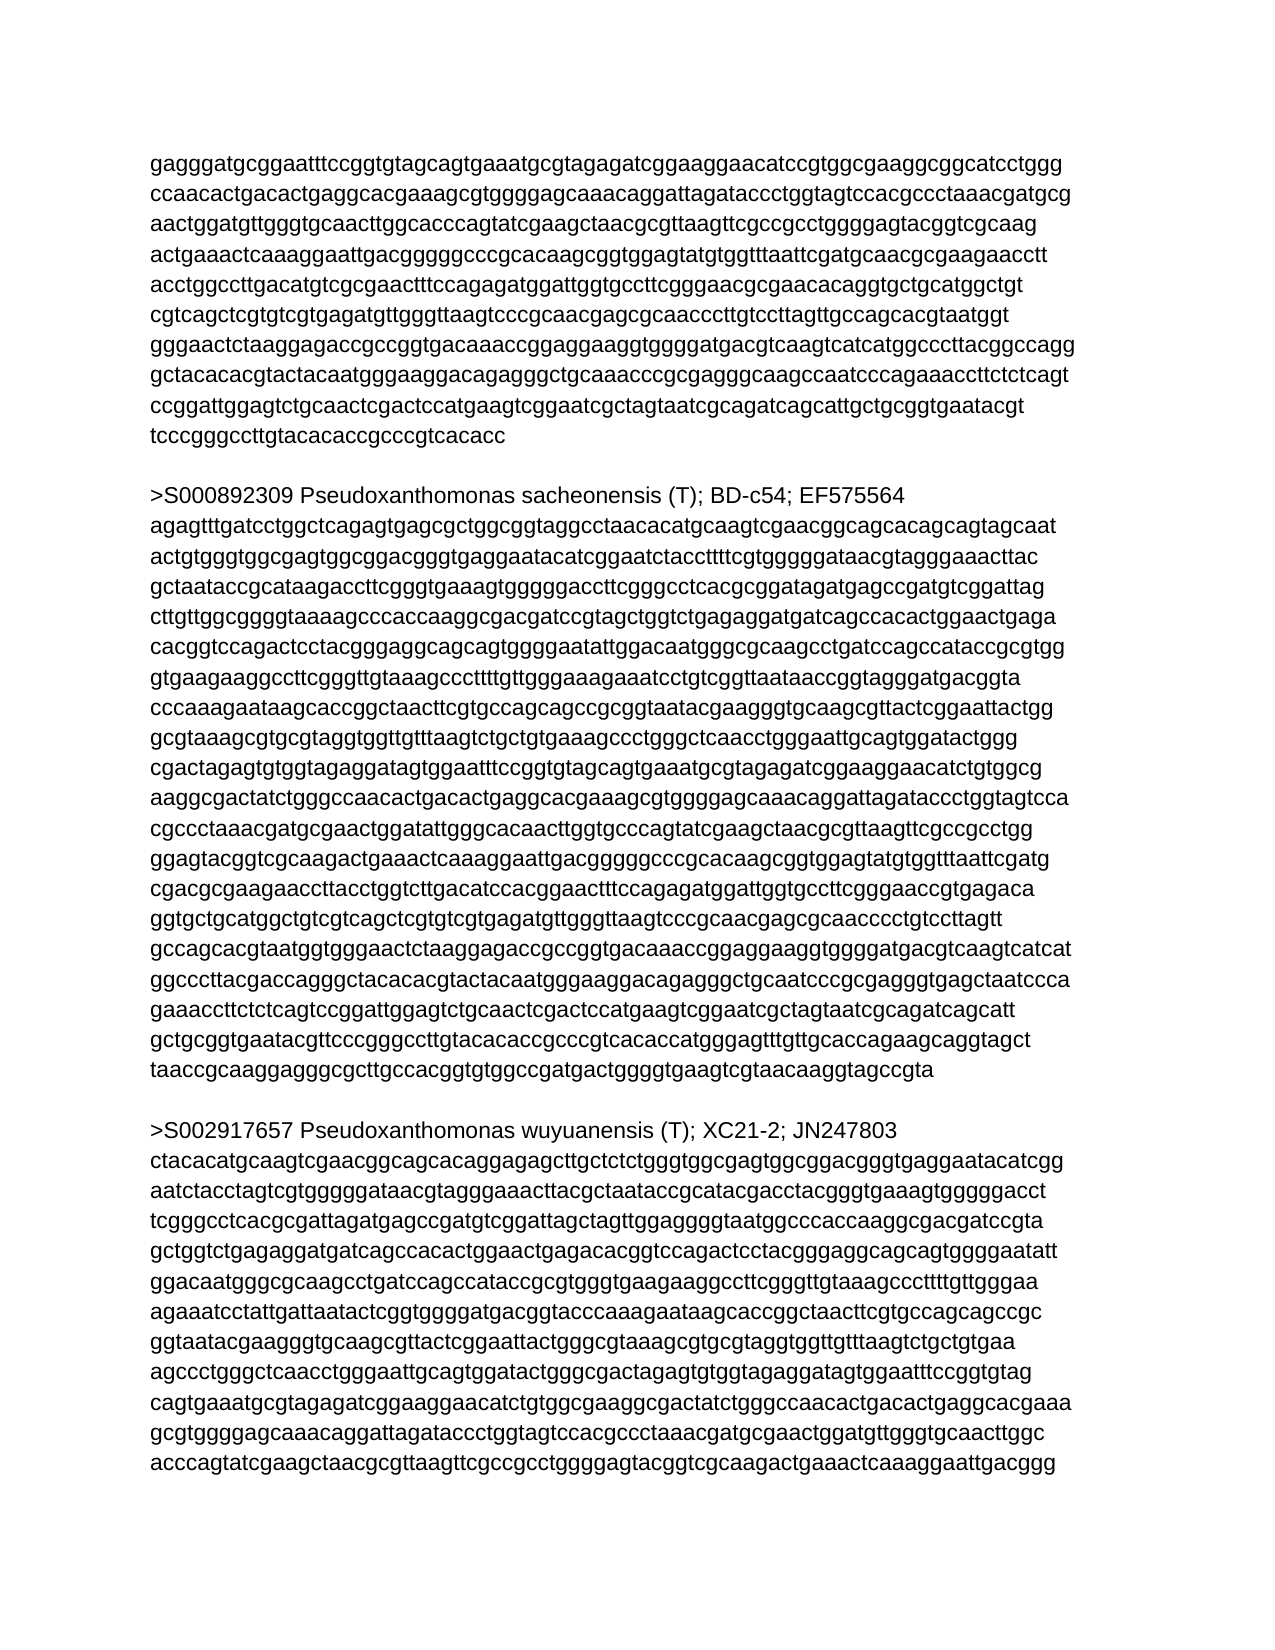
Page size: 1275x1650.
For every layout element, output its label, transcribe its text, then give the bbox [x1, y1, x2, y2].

text ggtaatacgaagggtgcaagcgttactcggaattactgggcgtaaagcgtgcgtaggtggttgtttaagtctgctgtgaa [150, 1328, 1125, 1354]
text ggagtacggtcgcaagactgaaactcaaaggaattgacgggggcccgcacaagcggtggagtatgtggtttaattcgatg [150, 845, 1125, 871]
text agagtttgatcctggctcagagtgagcgctggcggtaggcctaacacatgcaagtcgaacggcagcacagcagtagcaat [150, 512, 1125, 539]
text tcccgggccttgtacacaccgcccgtcacacc [150, 422, 1125, 448]
text cccaaagaataagcaccggctaacttcgtgccagcagccgcggtaatacgaagggtgcaagcgttactcggaattactgg [150, 694, 1125, 720]
text cagtgaaatgcgtagagatcggaaggaacatctgtggcgaaggcgactatctgggccaacactgacactgaggcacgaaa [150, 1388, 1125, 1415]
text tcgggcctcacgcgattagatgagccgatgtcggattagctagttggaggggtaatggcccaccaaggcgacgatccgta [150, 1207, 1125, 1234]
text ctacacatgcaagtcgaacggcagcacaggagagcttgctctctgggtggcgagtggcggacgggtgaggaatacatcgg [150, 1147, 1125, 1173]
text gcgtaaagcgtgcgtaggtggttgtttaagtctgctgtgaaagccctgggctcaacctgggaattgcagtggatactggg [150, 724, 1125, 750]
text agccctgggctcaacctgggaattgcagtggatactgggcgactagagtgtggtagaggatagtggaatttccggtgtag [150, 1358, 1125, 1385]
text actgaaactcaaaggaattgacgggggcccgcacaagcggtggagtatgtggtttaattcgatgcaacgcgaagaacctt [150, 241, 1125, 267]
text cgccctaaacgatgcgaactggatattgggcacaacttggtgcccagtatcgaagctaacgcgttaagttcgccgcctgg [150, 814, 1125, 841]
text gctacacacgtactacaatgggaaggacagagggctgcaaacccgcgagggcaagccaatcccagaaaccttctctcagt [150, 361, 1125, 388]
text gggaactctaaggagaccgccggtgacaaaccggaggaaggtggggatgacgtcaagtcatcatggcccttacggccagg [150, 331, 1125, 358]
text cgtcagctcgtgtcgtgagatgttgggttaagtcccgcaacgagcgcaacccttgtccttagttgccagcacgtaatggt [150, 301, 1125, 327]
text aatctacctagtcgtgggggataacgtagggaaacttacgctaataccgcatacgacctacgggtgaaagtgggggacct [150, 1177, 1125, 1203]
text aaggcgactatctgggccaacactgacactgaggcacgaaagcgtggggagcaaacaggattagataccctggtagtcca [150, 784, 1125, 811]
text aactggatgttgggtgcaacttggcacccagtatcgaagctaacgcgttaagttcgccgcctggggagtacggtcgcaag [150, 210, 1125, 237]
text cgacgcgaagaaccttacctggtcttgacatccacggaactttccagagatggattggtgccttcgggaaccgtgagaca [150, 875, 1125, 901]
text agaaatcctattgattaatactcggtggggatgacggtacccaaagaataagcaccggctaacttcgtgccagcagccgc [150, 1298, 1125, 1324]
text acccagtatcgaagctaacgcgttaagttcgccgcctggggagtacggtcgcaagactgaaactcaaaggaattgacggg [150, 1449, 1125, 1475]
text taaccgcaaggagggcgcttgccacggtgtggccgatgactggggtgaagtcgtaacaaggtagccgta [150, 1056, 1125, 1083]
text cgactagagtgtggtagaggatagtggaatttccggtgtagcagtgaaatgcgtagagatcggaaggaacatctgtggcg [150, 754, 1125, 781]
text cacggtccagactcctacgggaggcagcagtggggaatattggacaatgggcgcaagcctgatccagccataccgcgtgg [150, 633, 1125, 660]
text ccaacactgacactgaggcacgaaagcgtggggagcaaacaggattagataccctggtagtccacgccctaaacgatgcg [150, 180, 1125, 207]
text ccggattggagtctgcaactcgactccatgaagtcggaatcgctagtaatcgcagatcagcattgctgcggtgaatacgt [150, 392, 1125, 418]
text >S002917657 Pseudoxanthomonas wuyuanensis (T); XC21-2; JN247803 [150, 1117, 1125, 1143]
text gcgtggggagcaaacaggattagataccctggtagtccacgccctaaacgatgcgaactggatgttgggtgcaacttggc [150, 1419, 1125, 1445]
text gctaataccgcataagaccttcgggtgaaagtgggggaccttcgggcctcacgcggatagatgagccgatgtcggattag [150, 573, 1125, 599]
text ggcccttacgaccagggctacacacgtactacaatgggaaggacagagggctgcaatcccgcgagggtgagctaatccca [150, 966, 1125, 992]
text >S000892309 Pseudoxanthomonas sacheonensis (T); BD-c54; EF575564 [150, 482, 1125, 509]
text ggacaatgggcgcaagcctgatccagccataccgcgtgggtgaagaaggccttcgggttgtaaagcccttttgttgggaa [150, 1268, 1125, 1294]
text gagggatgcggaatttccggtgtagcagtgaaatgcgtagagatcggaaggaacatccgtggcgaaggcggcatcctggg [150, 150, 1125, 176]
text cttgttggcggggtaaaagcccaccaaggcgacgatccgtagctggtctgagaggatgatcagccacactggaactgaga [150, 603, 1125, 629]
text gctggtctgagaggatgatcagccacactggaactgagacacggtccagactcctacgggaggcagcagtggggaatatt [150, 1237, 1125, 1264]
text ggtgctgcatggctgtcgtcagctcgtgtcgtgagatgttgggttaagtcccgcaacgagcgcaacccctgtccttagtt [150, 905, 1125, 932]
text actgtgggtggcgagtggcggacgggtgaggaatacatcggaatctaccttttcgtgggggataacgtagggaaacttac [150, 543, 1125, 569]
text acctggccttgacatgtcgcgaactttccagagatggattggtgccttcgggaacgcgaacacaggtgctgcatggctgt [150, 271, 1125, 297]
text gaaaccttctctcagtccggattggagtctgcaactcgactccatgaagtcggaatcgctagtaatcgcagatcagcatt [150, 996, 1125, 1022]
text gctgcggtgaatacgttcccgggccttgtacacaccgcccgtcacaccatgggagtttgttgcaccagaagcaggtagct [150, 1026, 1125, 1052]
text gccagcacgtaatggtgggaactctaaggagaccgccggtgacaaaccggaggaaggtggggatgacgtcaagtcatcat [150, 935, 1125, 962]
text gtgaagaaggccttcgggttgtaaagcccttttgttgggaaagaaatcctgtcggttaataaccggtagggatgacggta [150, 663, 1125, 690]
